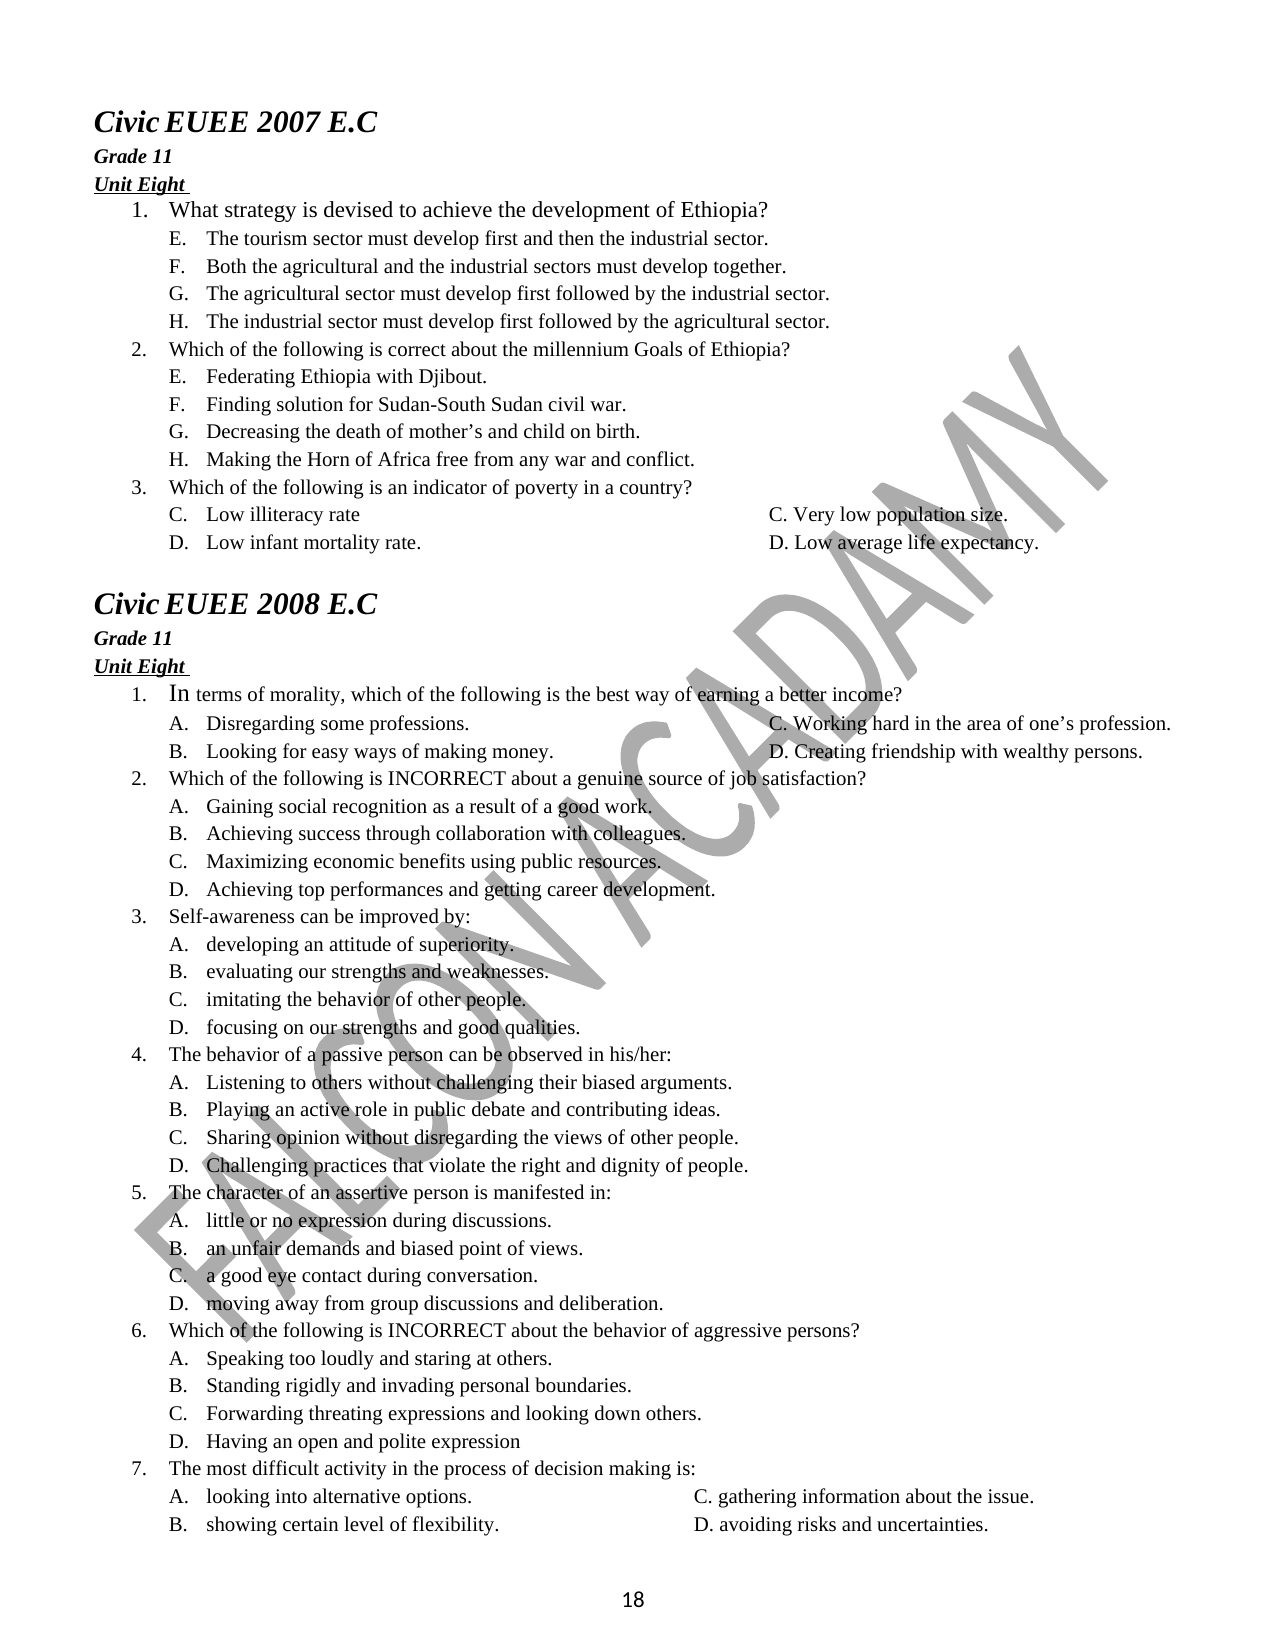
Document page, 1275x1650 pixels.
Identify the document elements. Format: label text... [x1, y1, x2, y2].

list The agricultural sector must develop first followed by the industrial sector. [169, 281, 1172, 305]
list Federating Ethiopia with Djibout. [169, 364, 1172, 388]
text Civic EUEE 2007 E.C [94, 103, 1172, 139]
list Maximizing economic benefits using public resources. [169, 849, 1172, 873]
list Standing rigidly and invading personal boundaries. [169, 1373, 1172, 1397]
list In terms of morality, which of the following is the best way of earning a better income? [131, 678, 1172, 707]
list Challenging practices that violate the right and dignity of people. [169, 1153, 1172, 1177]
list The tourism sector must develop first and then the industrial sector. [169, 226, 1172, 250]
list Listening to others without challenging their biased arguments. [169, 1070, 1172, 1094]
list Having an open and polite expression [169, 1429, 1172, 1453]
list little or no expression during discussions. [169, 1208, 1172, 1232]
list looking into alternative options. C. gathering information about the issue. [169, 1484, 1172, 1508]
list Which of the following is INCORRECT about the behavior of aggressive persons? [131, 1318, 1172, 1342]
list Gaining social recognition as a result of a good work. [169, 794, 1172, 818]
list Sharing opinion without disregarding the views of other people. [169, 1125, 1172, 1149]
list Low illiteracy rate C. Very low population size. [169, 502, 1172, 526]
list evaluating our strengths and weaknesses. [169, 959, 1172, 983]
list Looking for easy ways of making money. D. Creating friendship with wealthy persons. [169, 738, 1172, 763]
list a good eye contact during conversation. [169, 1263, 1172, 1287]
text Grade 11 [94, 144, 1172, 168]
list imitating the behavior of other people. [169, 987, 1172, 1011]
list Speaking too loudly and staring at others. [169, 1346, 1172, 1370]
list Which of the following is correct about the millennium Goals of Ethiopia? [131, 337, 1172, 361]
text Unit Eight [94, 654, 1172, 678]
text Grade 11 [94, 626, 1172, 650]
list The character of an assertive person is manifested in: [131, 1180, 1172, 1204]
list Low infant mortality rate. D. Low average life expectancy. [169, 530, 1172, 554]
list developing an attitude of superiority. [169, 932, 1172, 956]
list Finding solution for Sudan-South Sudan civil war. [169, 392, 1172, 416]
list Both the agricultural and the industrial sectors must develop together. [169, 254, 1172, 278]
list Self-awareness can be improved by: [131, 904, 1172, 928]
list Which of the following is INCORRECT about a genuine source of job satisfaction? [131, 766, 1172, 790]
list Decreasing the death of mother’s and child on birth. [169, 419, 1172, 443]
list The most difficult activity in the process of decision making is: [131, 1456, 1172, 1480]
list Which of the following is an indicator of poverty in a country? [131, 474, 1172, 499]
list moving away from group discussions and deliberation. [169, 1291, 1172, 1315]
list an unfair demands and biased point of views. [169, 1235, 1172, 1259]
text Unit Eight [94, 172, 1172, 196]
list Playing an active role in public debate and contributing ideas. [169, 1097, 1172, 1121]
list Achieving top performances and getting career development. [169, 877, 1172, 901]
list The industrial sector must develop first followed by the agricultural sector. [169, 309, 1172, 333]
list Making the Horn of Africa free from any war and conflict. [169, 447, 1172, 471]
list focusing on our strengths and good qualities. [169, 1014, 1172, 1039]
list Achieving success through collaboration with colleagues. [169, 821, 1172, 845]
list Disregarding some professions. C. Working hard in the area of one’s profession. [169, 711, 1172, 735]
list showing certain level of flexibility. D. avoiding risks and uncertainties. [169, 1511, 1172, 1536]
list Forwarding threating expressions and looking down others. [169, 1401, 1172, 1425]
list What strategy is devised to achieve the development of Ethiopia? [131, 196, 1172, 222]
text Civic EUEE 2008 E.C [94, 585, 1172, 621]
list The behavior of a passive person can be observed in his/her: [131, 1042, 1172, 1066]
